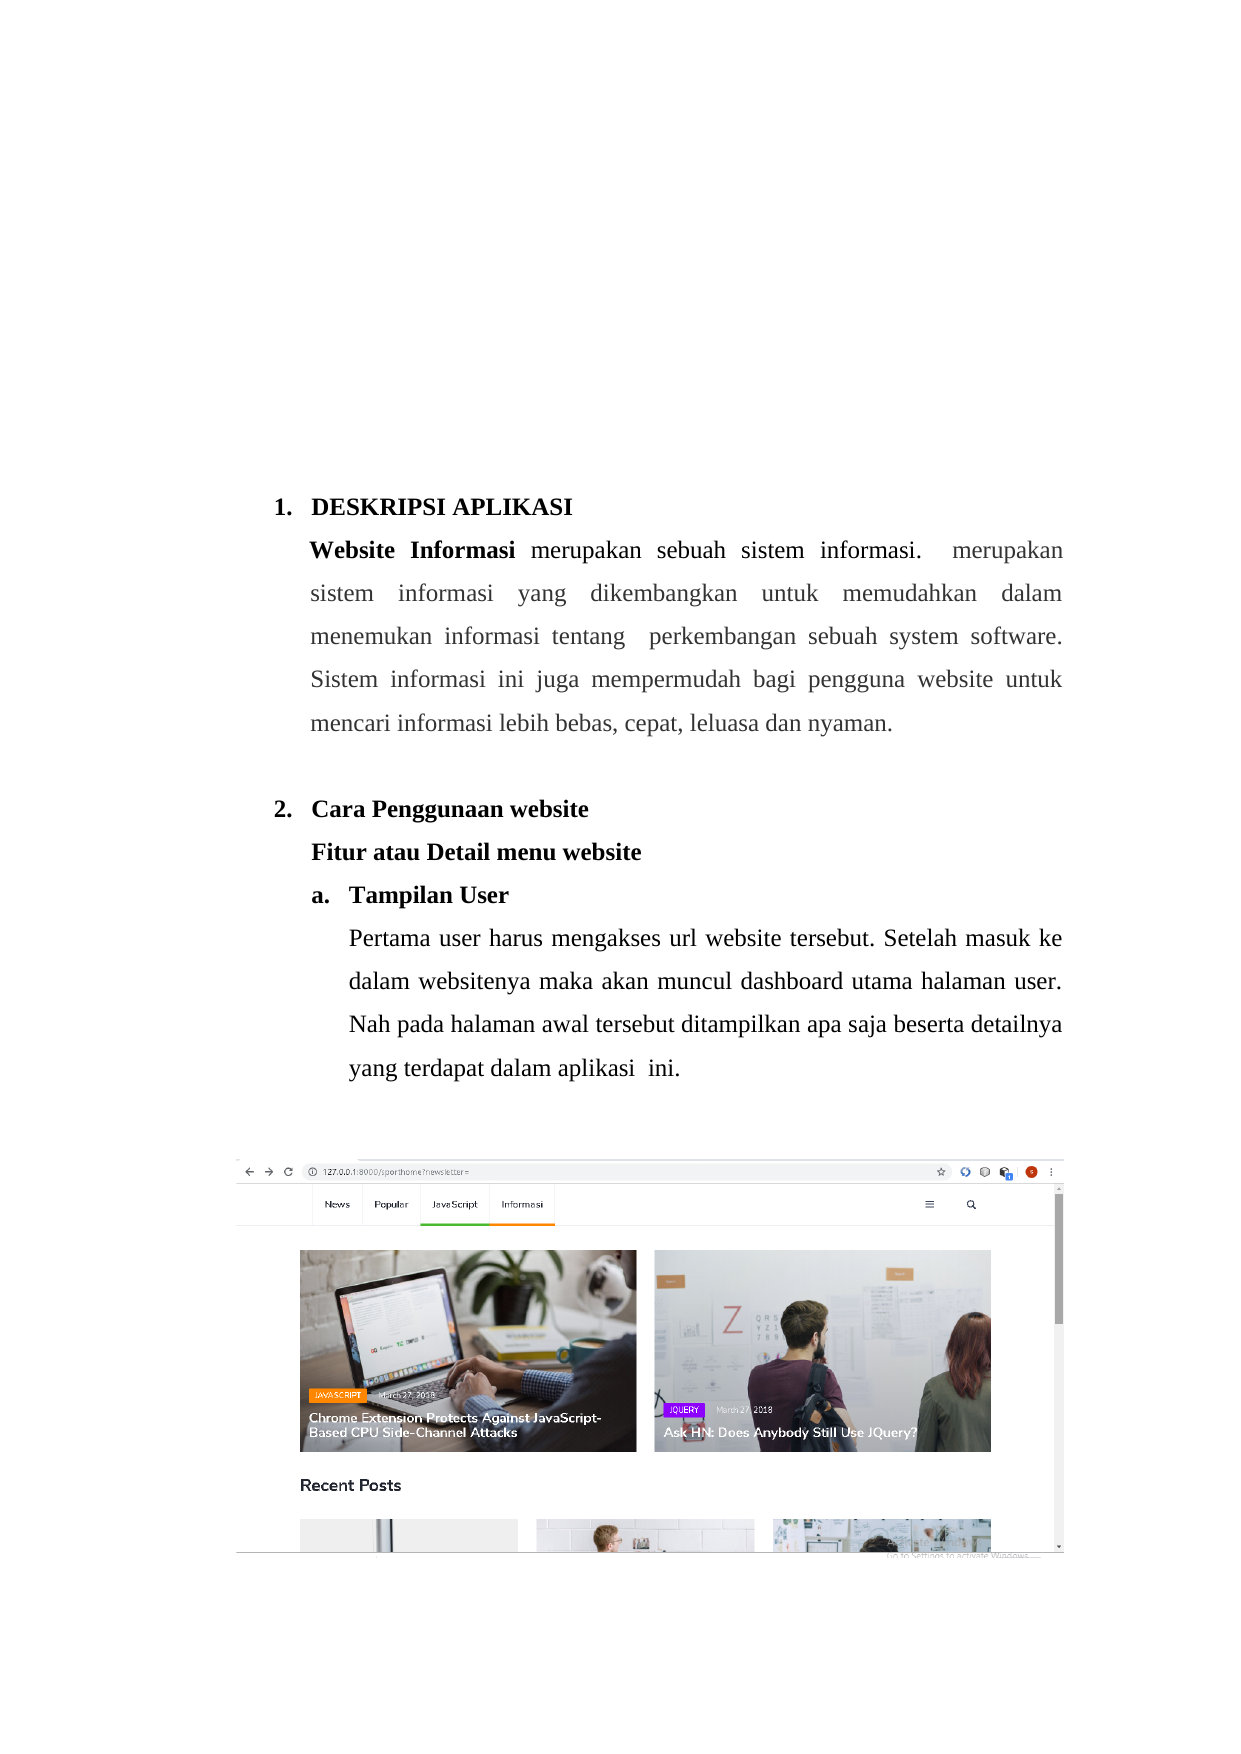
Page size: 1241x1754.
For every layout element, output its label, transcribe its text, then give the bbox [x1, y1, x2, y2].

list Pertama user harus mengakses url website tersebut. Setelah masuk ke dalam websitenya maka akan muncul dashboard utama halaman user. Nah pada halaman awal tersebut ditampilkan apa saja beserta detailnya yang terdapat dalam aplikasi ini. [349, 923, 1063, 1081]
list DESKRIPSI APLIKASI [274, 492, 1063, 521]
list Fitur atau Detail menu website [311, 837, 1063, 866]
list Tampilan User [311, 880, 1063, 909]
list Website Informasi merupakan sebuah sistem informasi. merupakan sistem informasi yang dikembangkan untuk memudahkan dalam menemukan informasi tentang perkembangan sebuah system software. Sistem informasi ini juga mempermudah bagi pengguna website untuk mencari informasi lebih bebas, cepat, leluasa dan nyaman. [309, 535, 1063, 736]
list Cara Penggunaan website [274, 794, 1063, 823]
picture [236, 1159, 1063, 1558]
